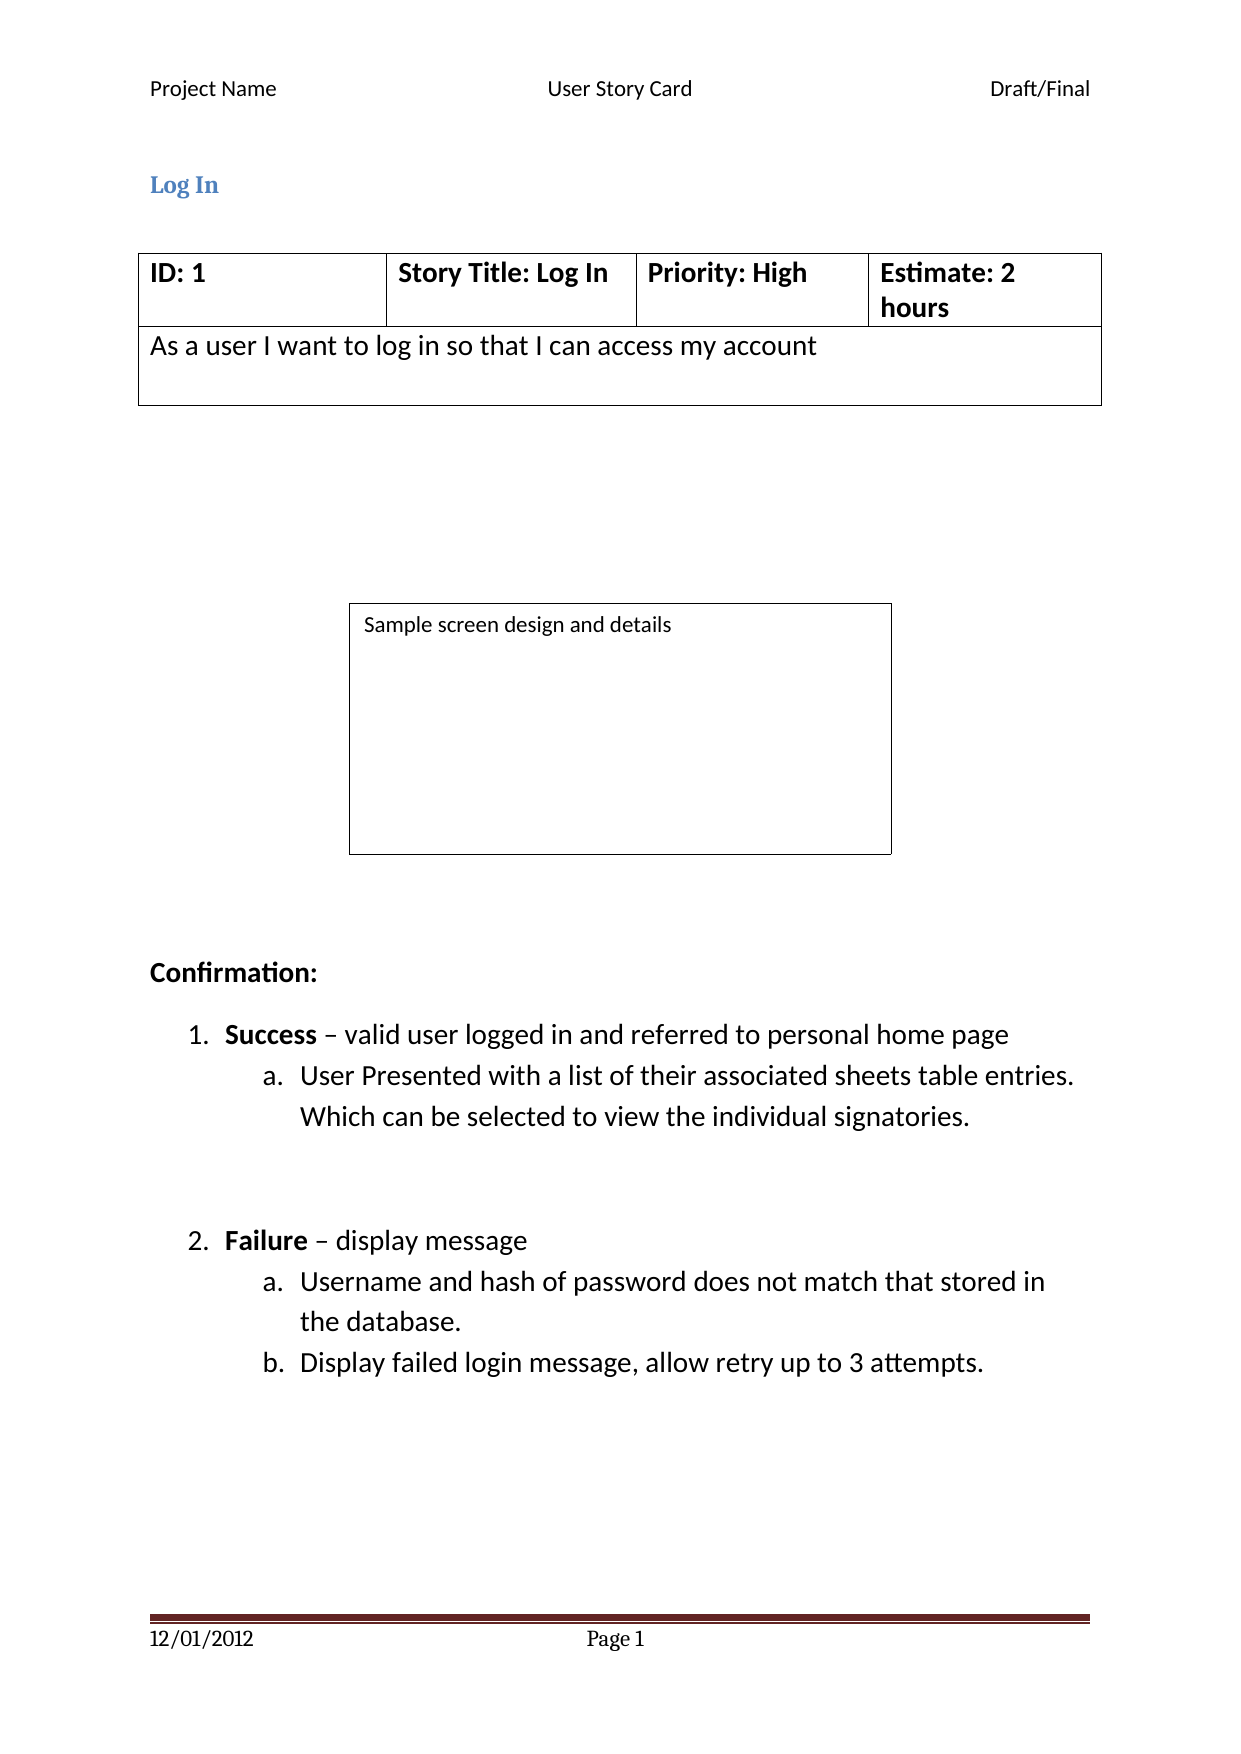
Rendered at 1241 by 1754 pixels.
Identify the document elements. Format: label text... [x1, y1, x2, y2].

table_cell As a user I want to log in so that I can access my account [139, 327, 1101, 405]
table_header Priority: High [637, 254, 868, 326]
list User Presented with a list of their associated sheets table entries. Which can be selected to view the individual signatories. [262, 1057, 1090, 1134]
table_header Estimate: 2 hours [869, 254, 1101, 326]
text Confirmation: [150, 954, 1090, 990]
table_header ID: 1 [139, 254, 386, 326]
subtitle Log In [150, 171, 1090, 199]
list Failure – display message [187, 1222, 1090, 1257]
list Display failed login message, allow retry up to 3 attempts. [262, 1344, 1090, 1380]
list Success – valid user logged in and referred to personal home page [187, 1016, 1090, 1052]
list Username and hash of password does not match that stored in the database. [262, 1263, 1090, 1339]
table_header Story Title: Log In [387, 254, 636, 326]
